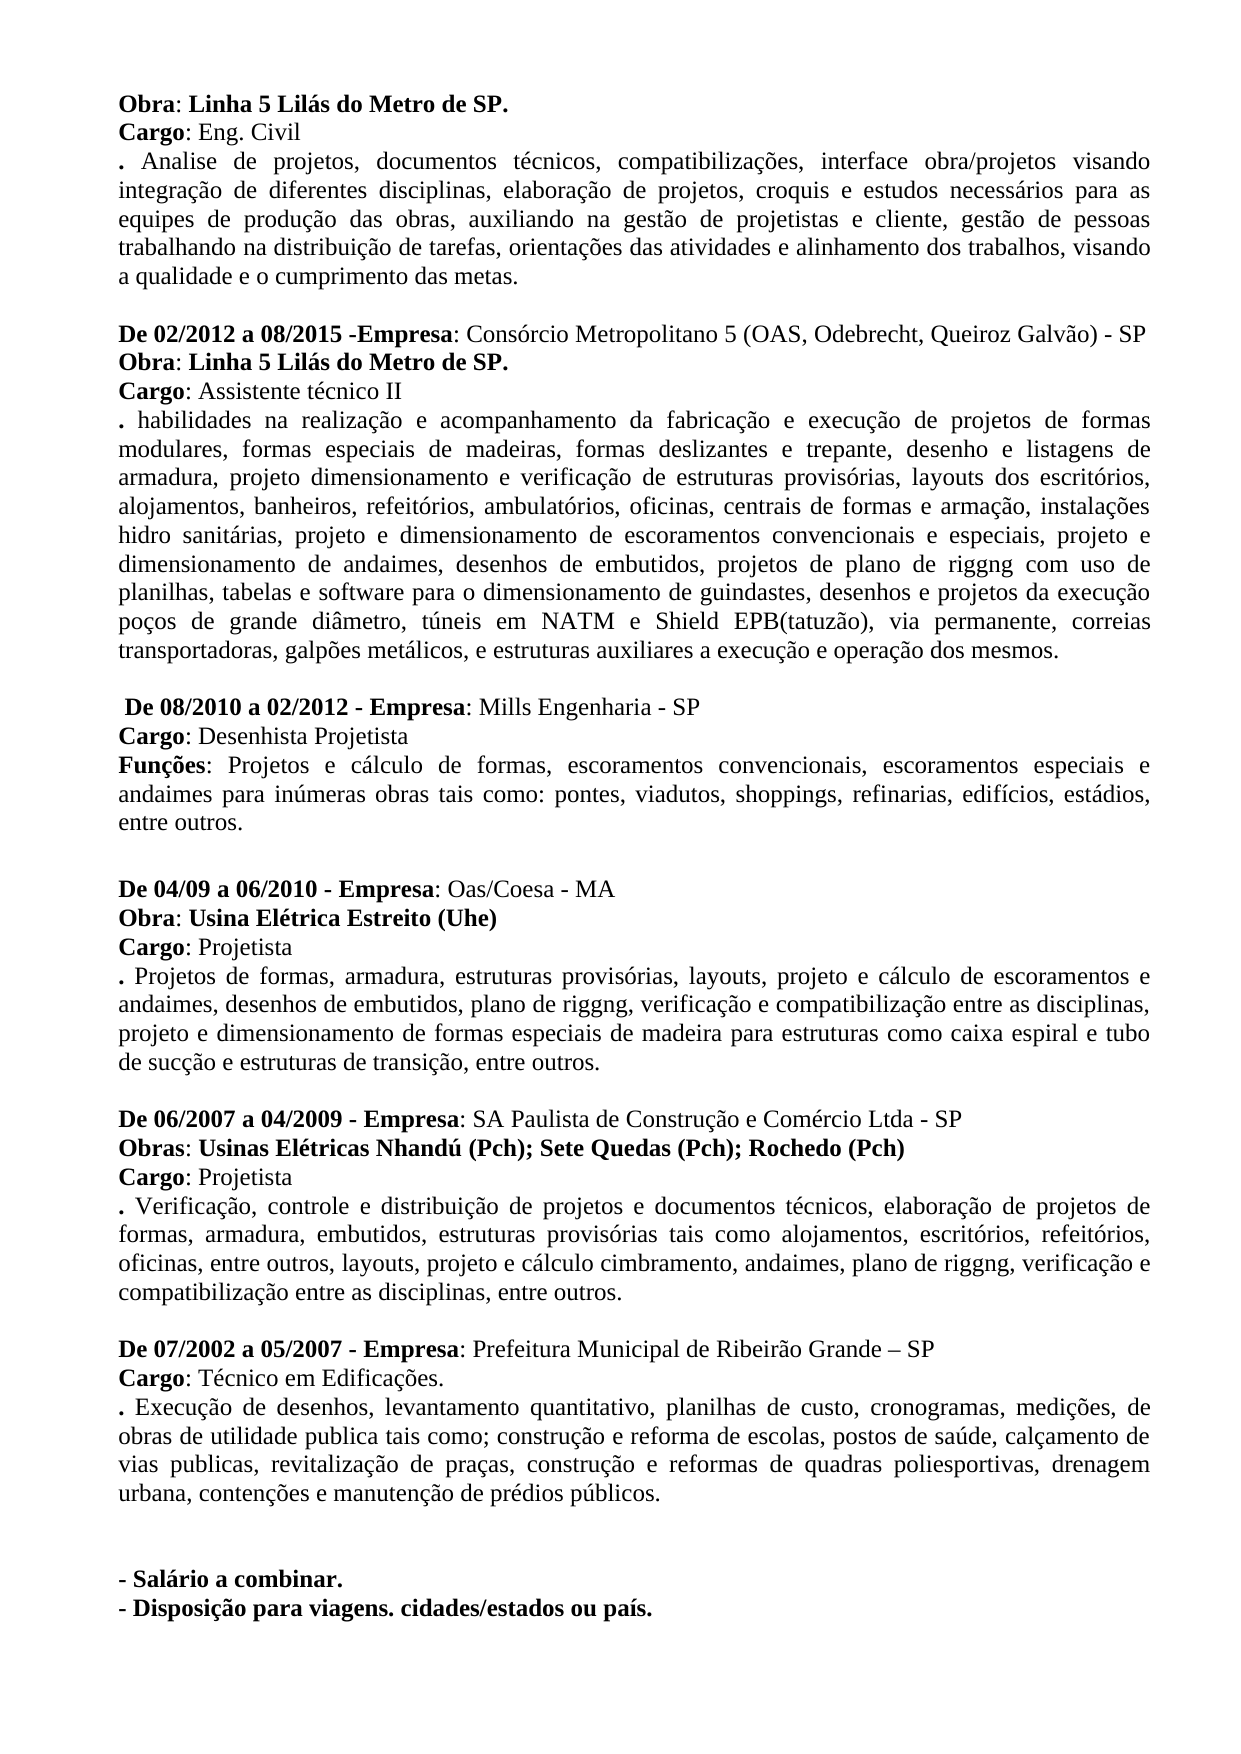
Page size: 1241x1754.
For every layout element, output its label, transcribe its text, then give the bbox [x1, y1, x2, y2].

text De 02/2012 a 08/2015 -Empresa: Consórcio Metropolitano 5 (OAS, Odebrecht, Queiroz Galvão) - SP [118, 319, 1152, 347]
text Obra: Linha 5 Lilás do Metro de SP. [118, 347, 1152, 376]
text - Salário a combinar. [118, 1564, 1152, 1593]
text Obra: Linha 5 Lilás do Metro de SP. [118, 89, 1152, 117]
text . Projetos de formas, armadura, estruturas provisórias, layouts, projeto e cálculo de escoramentos e andaimes, desenhos de embutidos, plano de riggng, verificação e compatibilização entre as disciplinas, projeto e dimensionamento de formas especiais de madeira para estruturas como caixa espiral e tubo de sucção e estruturas de transição, entre outros. [118, 961, 1152, 1076]
text De 07/2002 a 05/2007 - Empresa: Prefeitura Municipal de Ribeirão Grande – SP [118, 1334, 1152, 1363]
text De 06/2007 a 04/2009 - Empresa: SA Paulista de Construção e Comércio Ltda - SP [118, 1104, 1152, 1133]
text . habilidades na realização e acompanhamento da fabricação e execução de projetos de formas modulares, formas especiais de madeiras, formas deslizantes e trepante, desenho e listagens de armadura, projeto dimensionamento e verificação de estruturas provisórias, layouts dos escritórios, alojamentos, banheiros, refeitórios, ambulatórios, oficinas, centrais de formas e armação, instalações hidro sanitárias, projeto e dimensionamento de escoramentos convencionais e especiais, projeto e dimensionamento de andaimes, desenhos de embutidos, projetos de plano de riggng com uso de planilhas, tabelas e software para o dimensionamento de guindastes, desenhos e projetos da execução poços de grande diâmetro, túneis em NATM e Shield EPB(tatuzão), via permanente, correias transportadoras, galpões metálicos, e estruturas auxiliares a execução e operação dos mesmos. [118, 405, 1152, 664]
text - Disposição para viagens. cidades/estados ou país. [118, 1593, 1152, 1622]
text Cargo: Desenhista Projetista [118, 721, 1152, 750]
text Cargo: Eng. Civil [118, 117, 1152, 146]
text Funções: Projetos e cálculo de formas, escoramentos convencionais, escoramentos especiais e andaimes para inúmeras obras tais como: pontes, viadutos, shoppings, refinarias, edifícios, estádios, entre outros. [118, 750, 1152, 836]
text Cargo: Projetista [118, 1162, 1152, 1191]
text . Analise de projetos, documentos técnicos, compatibilizações, interface obra/projetos visando integração de diferentes disciplinas, elaboração de projetos, croquis e estudos necessários para as equipes de produção das obras, auxiliando na gestão de projetistas e cliente, gestão de pessoas trabalhando na distribuição de tarefas, orientações das atividades e alinhamento dos trabalhos, visando a qualidade e o cumprimento das metas. [118, 146, 1152, 290]
text . Execução de desenhos, levantamento quantitativo, planilhas de custo, cronogramas, medições, de obras de utilidade publica tais como; construção e reforma de escolas, postos de saúde, calçamento de vias publicas, revitalização de praças, construção e reformas de quadras poliesportivas, drenagem urbana, contenções e manutenção de prédios públicos. [118, 1392, 1152, 1507]
text De 08/2010 a 02/2012 - Empresa: Mills Engenharia - SP [118, 692, 1152, 721]
text Cargo: Projetista [118, 932, 1152, 961]
text Cargo: Técnico em Edificações. [118, 1363, 1152, 1392]
text De 04/09 a 06/2010 - Empresa: Oas/Coesa - MA [118, 874, 1152, 903]
text Obras: Usinas Elétricas Nhandú (Pch); Sete Quedas (Pch); Rochedo (Pch) [118, 1133, 1152, 1162]
text Obra: Usina Elétrica Estreito (Uhe) [118, 903, 1152, 932]
text Cargo: Assistente técnico II [118, 376, 1152, 405]
text . Verificação, controle e distribuição de projetos e documentos técnicos, elaboração de projetos de formas, armadura, embutidos, estruturas provisórias tais como alojamentos, escritórios, refeitórios, oficinas, entre outros, layouts, projeto e cálculo cimbramento, andaimes, plano de riggng, verificação e compatibilização entre as disciplinas, entre outros. [118, 1191, 1152, 1306]
